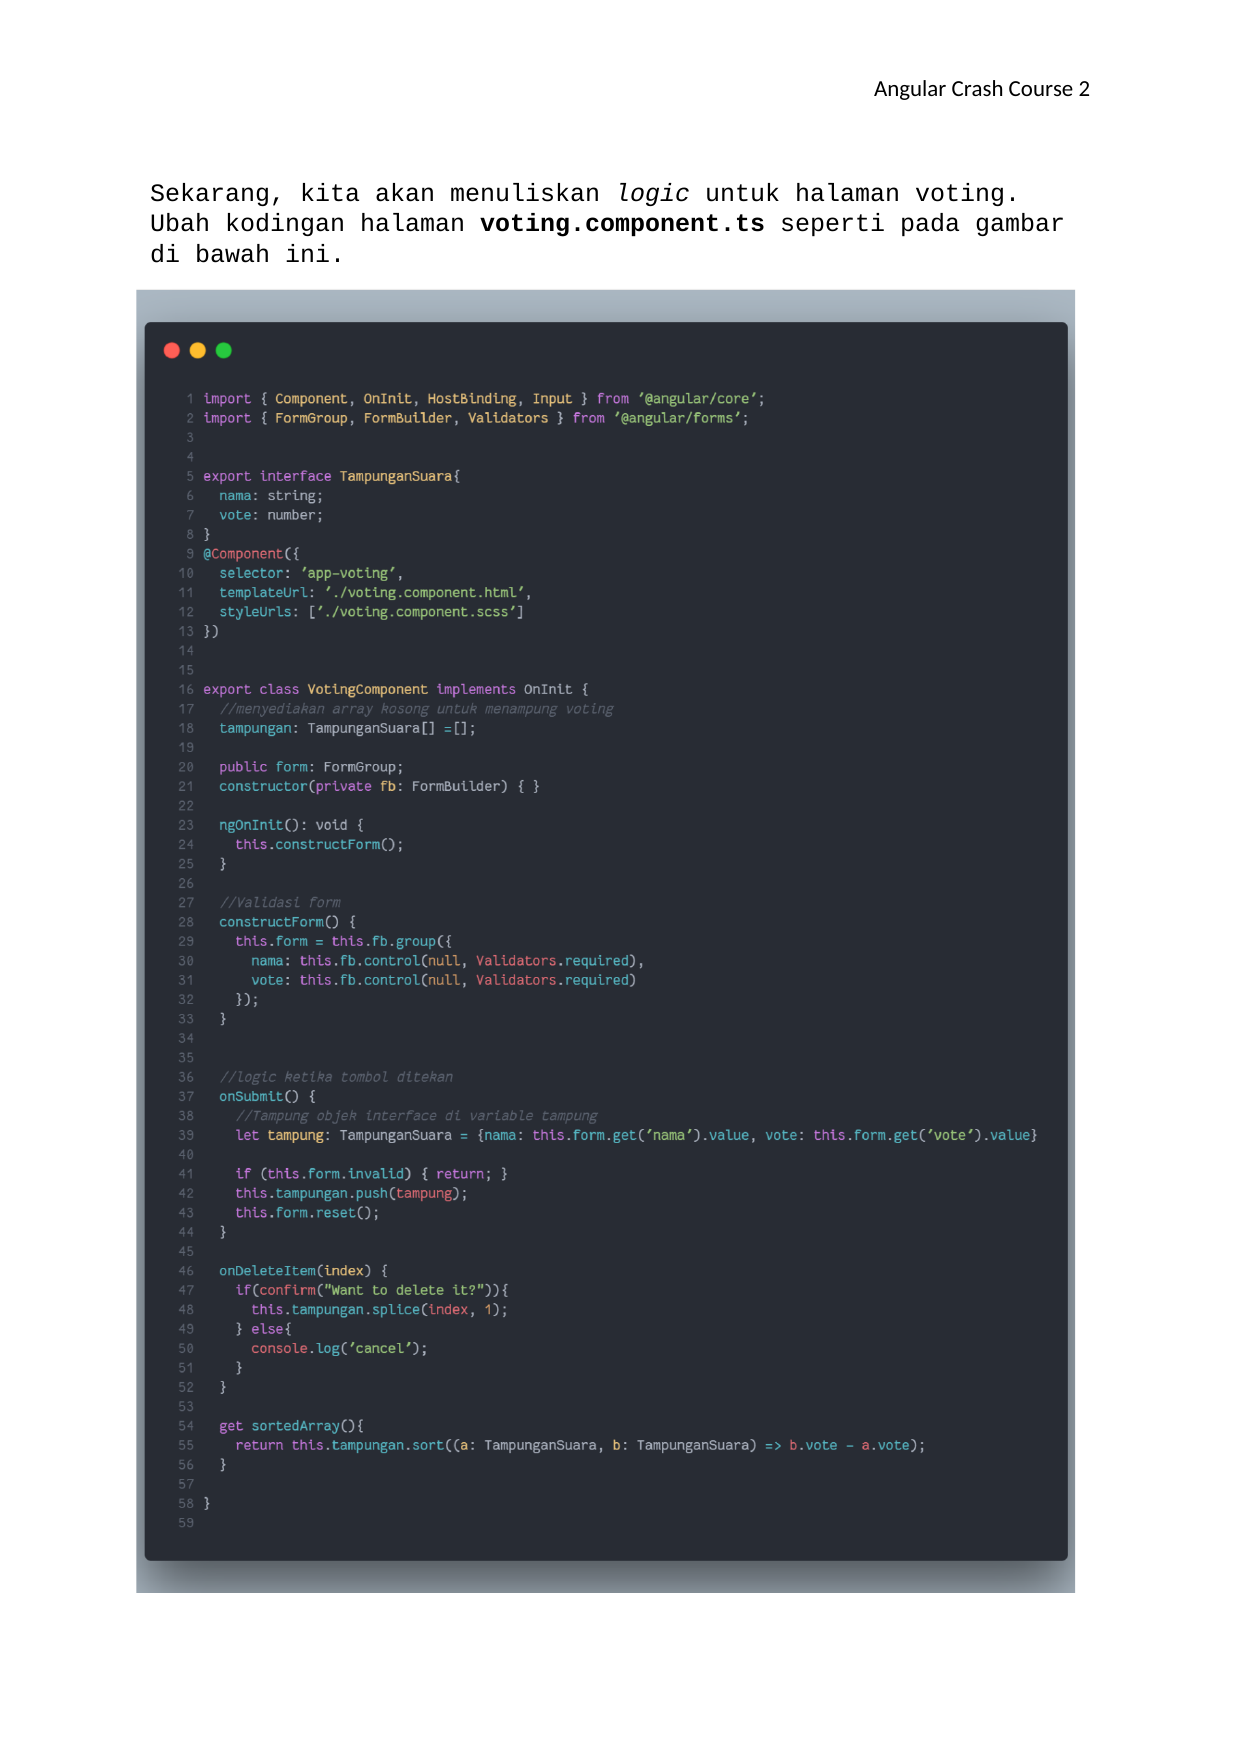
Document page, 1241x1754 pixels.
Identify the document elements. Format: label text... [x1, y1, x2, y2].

picture [136, 288, 1075, 1593]
text Sekarang, kita akan menuliskan logic untuk halaman voting. Ubah kodingan halaman voting.component.ts seperti pada gambar di bawah ini. [150, 150, 1090, 270]
